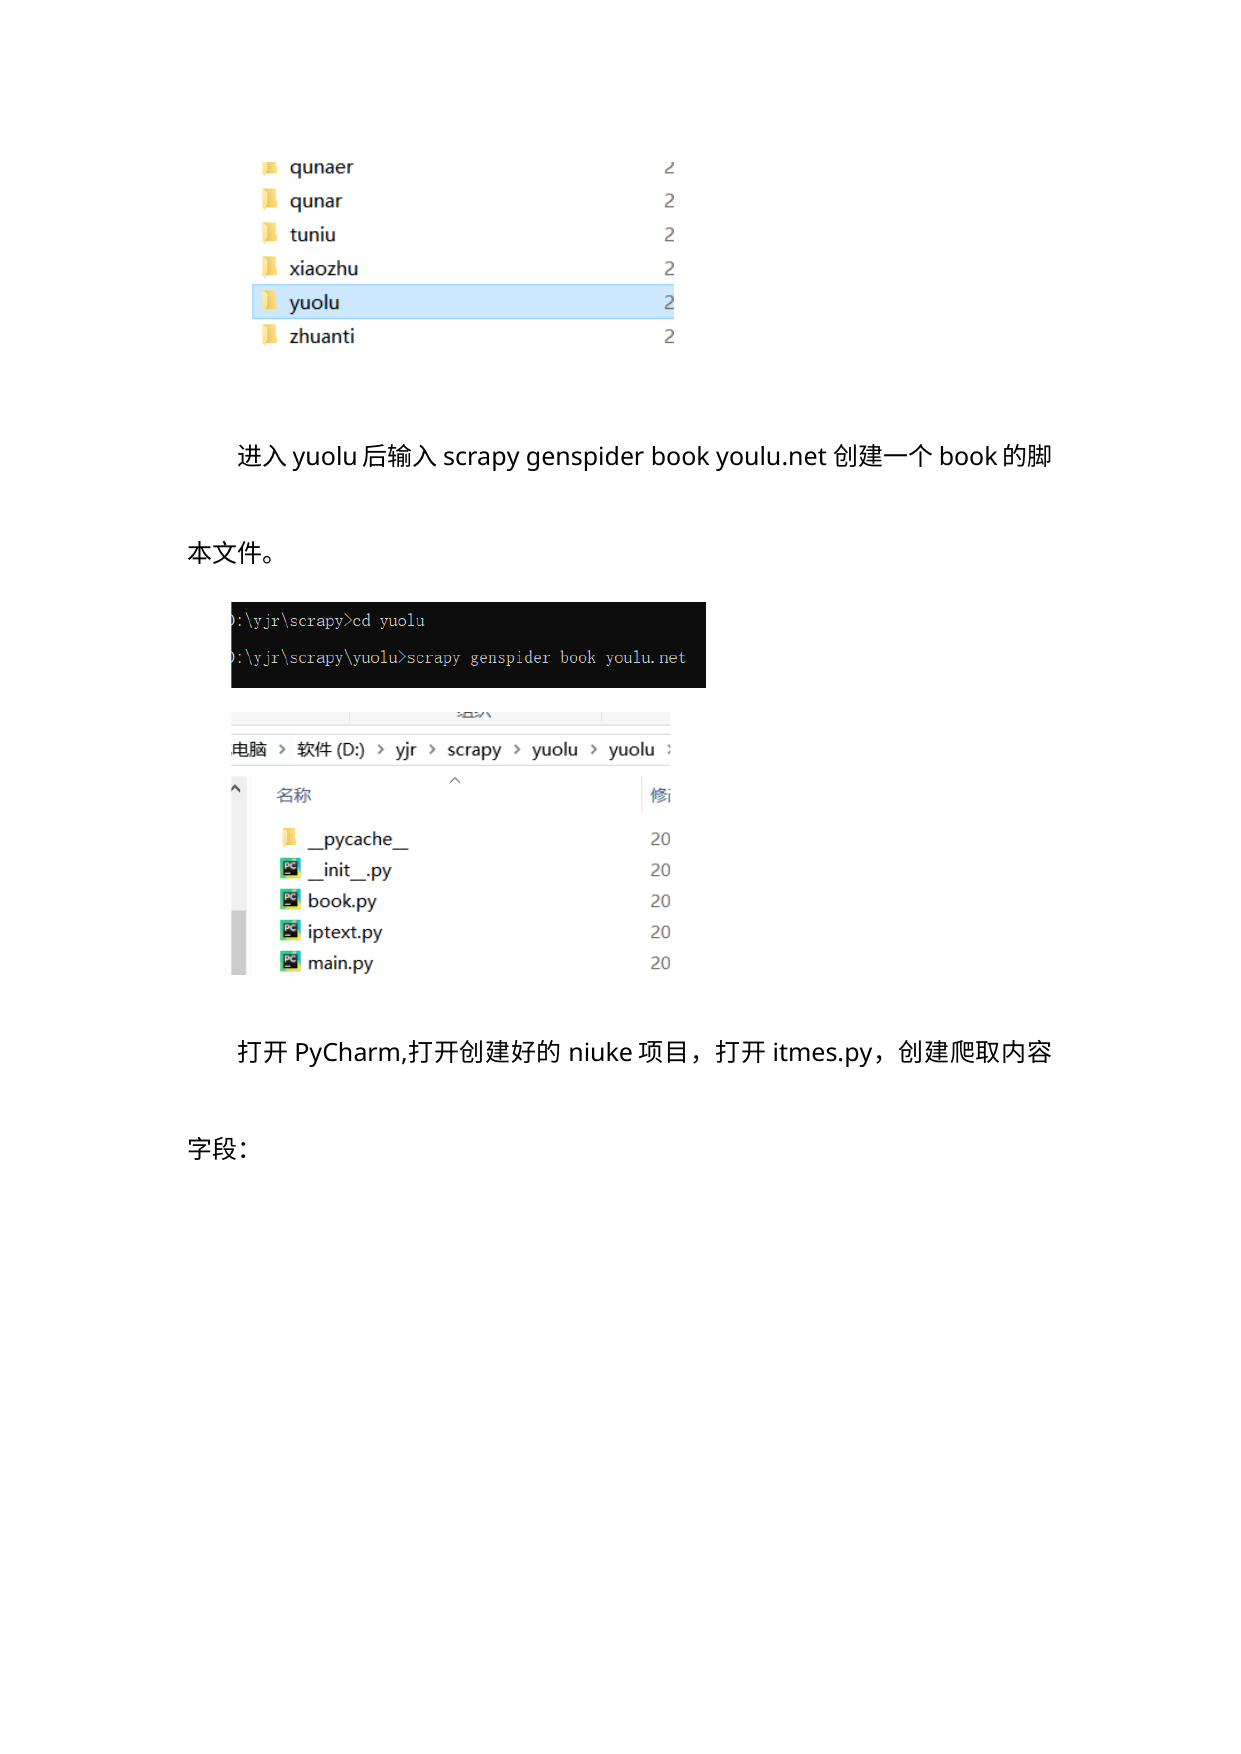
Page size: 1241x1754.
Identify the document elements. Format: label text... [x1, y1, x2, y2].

picture [231, 162, 674, 411]
list 打开PyCharm,打开创建好的niuke项目，打开itmes.py，创建爬取内容字段： [187, 1018, 1053, 1180]
picture [231, 712, 671, 975]
picture [231, 602, 706, 688]
list 进入yuolu后输入scrapy genspider book youlu.net 创建一个book的脚本文件。 [187, 422, 1053, 584]
